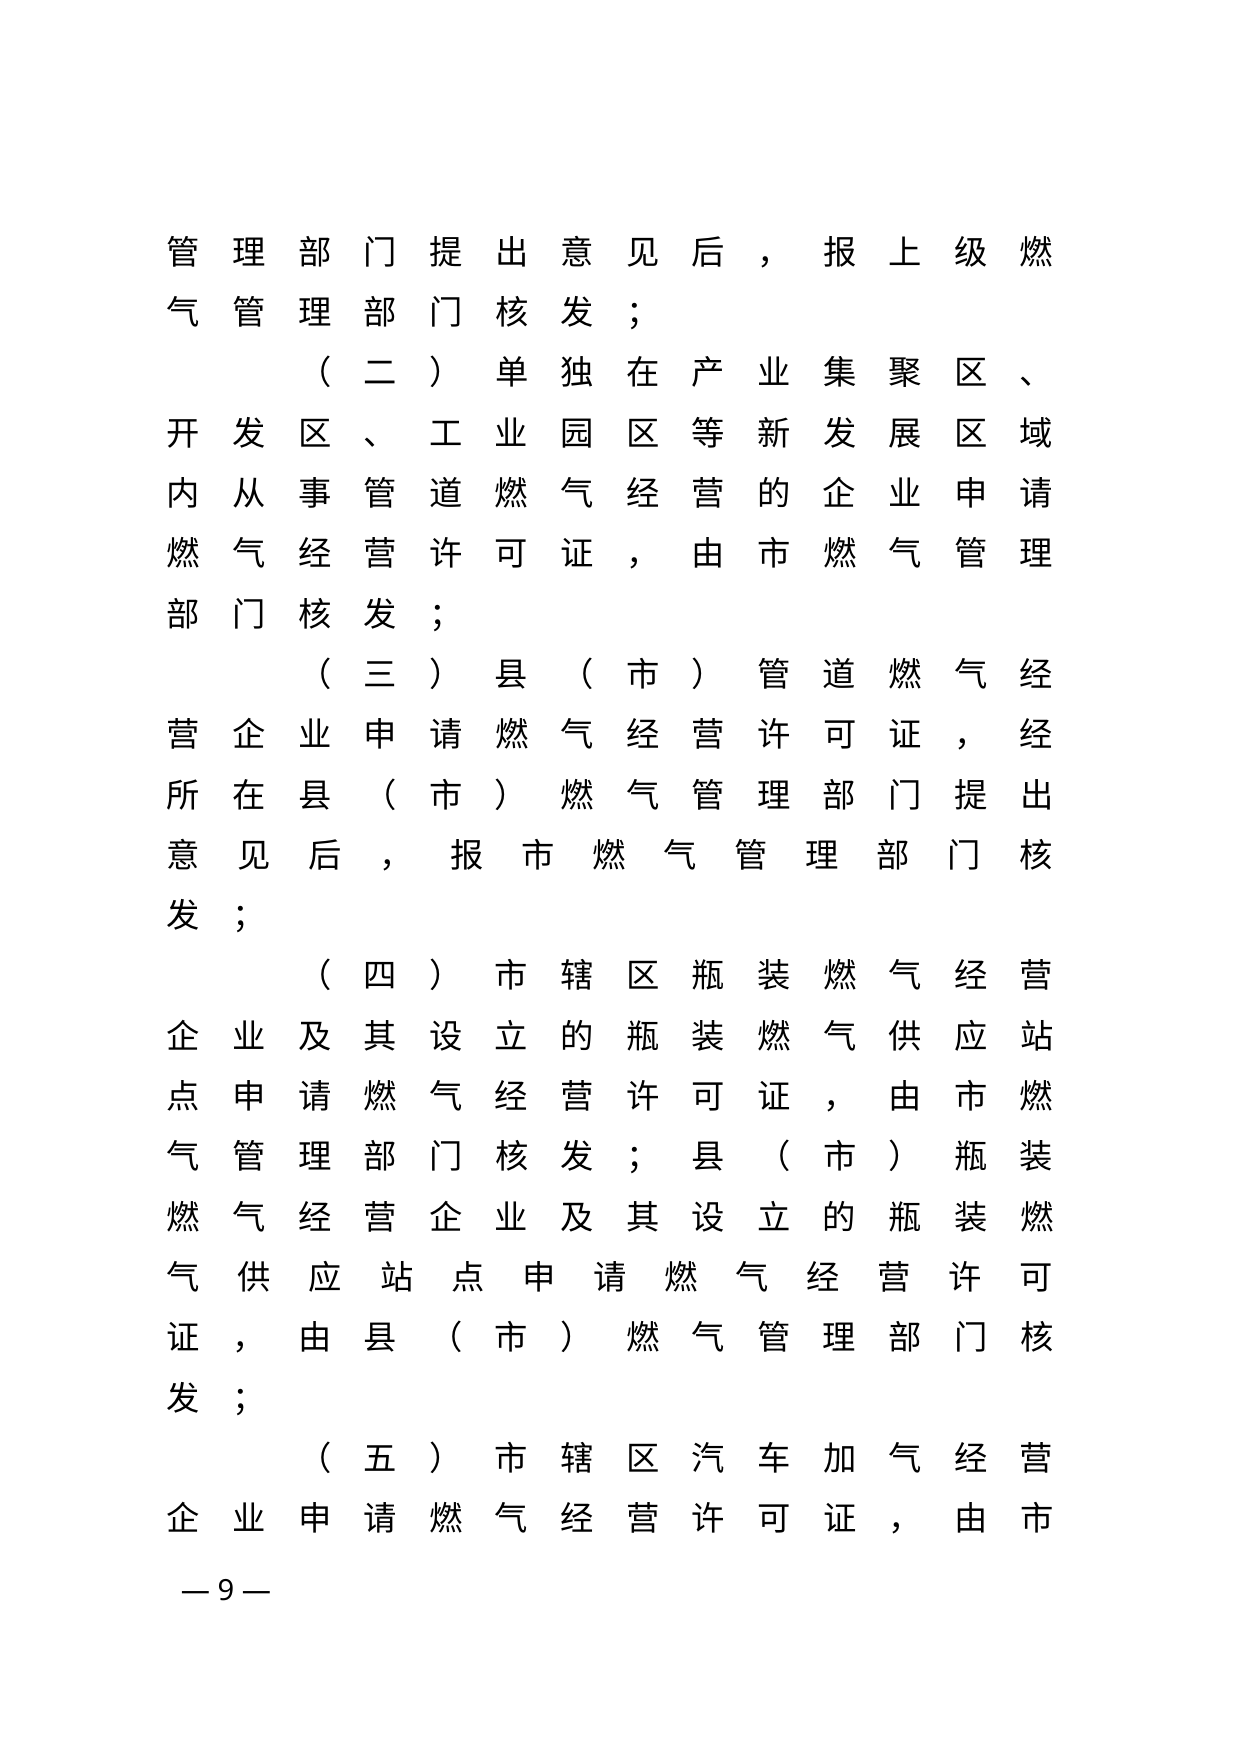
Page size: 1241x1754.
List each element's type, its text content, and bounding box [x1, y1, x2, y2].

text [167, 219, 1085, 340]
text （二）单独在产业集聚区、开发区、工业园区等新发展区域内从事管道燃气经营的企业申请燃气经营许可证，由市燃气管理部门核发； [167, 340, 1085, 642]
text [167, 1426, 1085, 1546]
text （三）县（市）管道燃气经营企业申请燃气经营许可证，经所在县（市）燃气管理部门提出意见后，报市燃气管理部门核发； [167, 642, 1085, 943]
text （四）市辖区瓶装燃气经营企业及其设立的瓶装燃气供应站点申请燃气经营许可证，由市燃气管理部门核发；县（市）瓶装燃气经营企业及其设立的瓶装燃气供应站点申请燃气经营许可证，由县（市）燃气管理部门核发； [167, 943, 1085, 1426]
